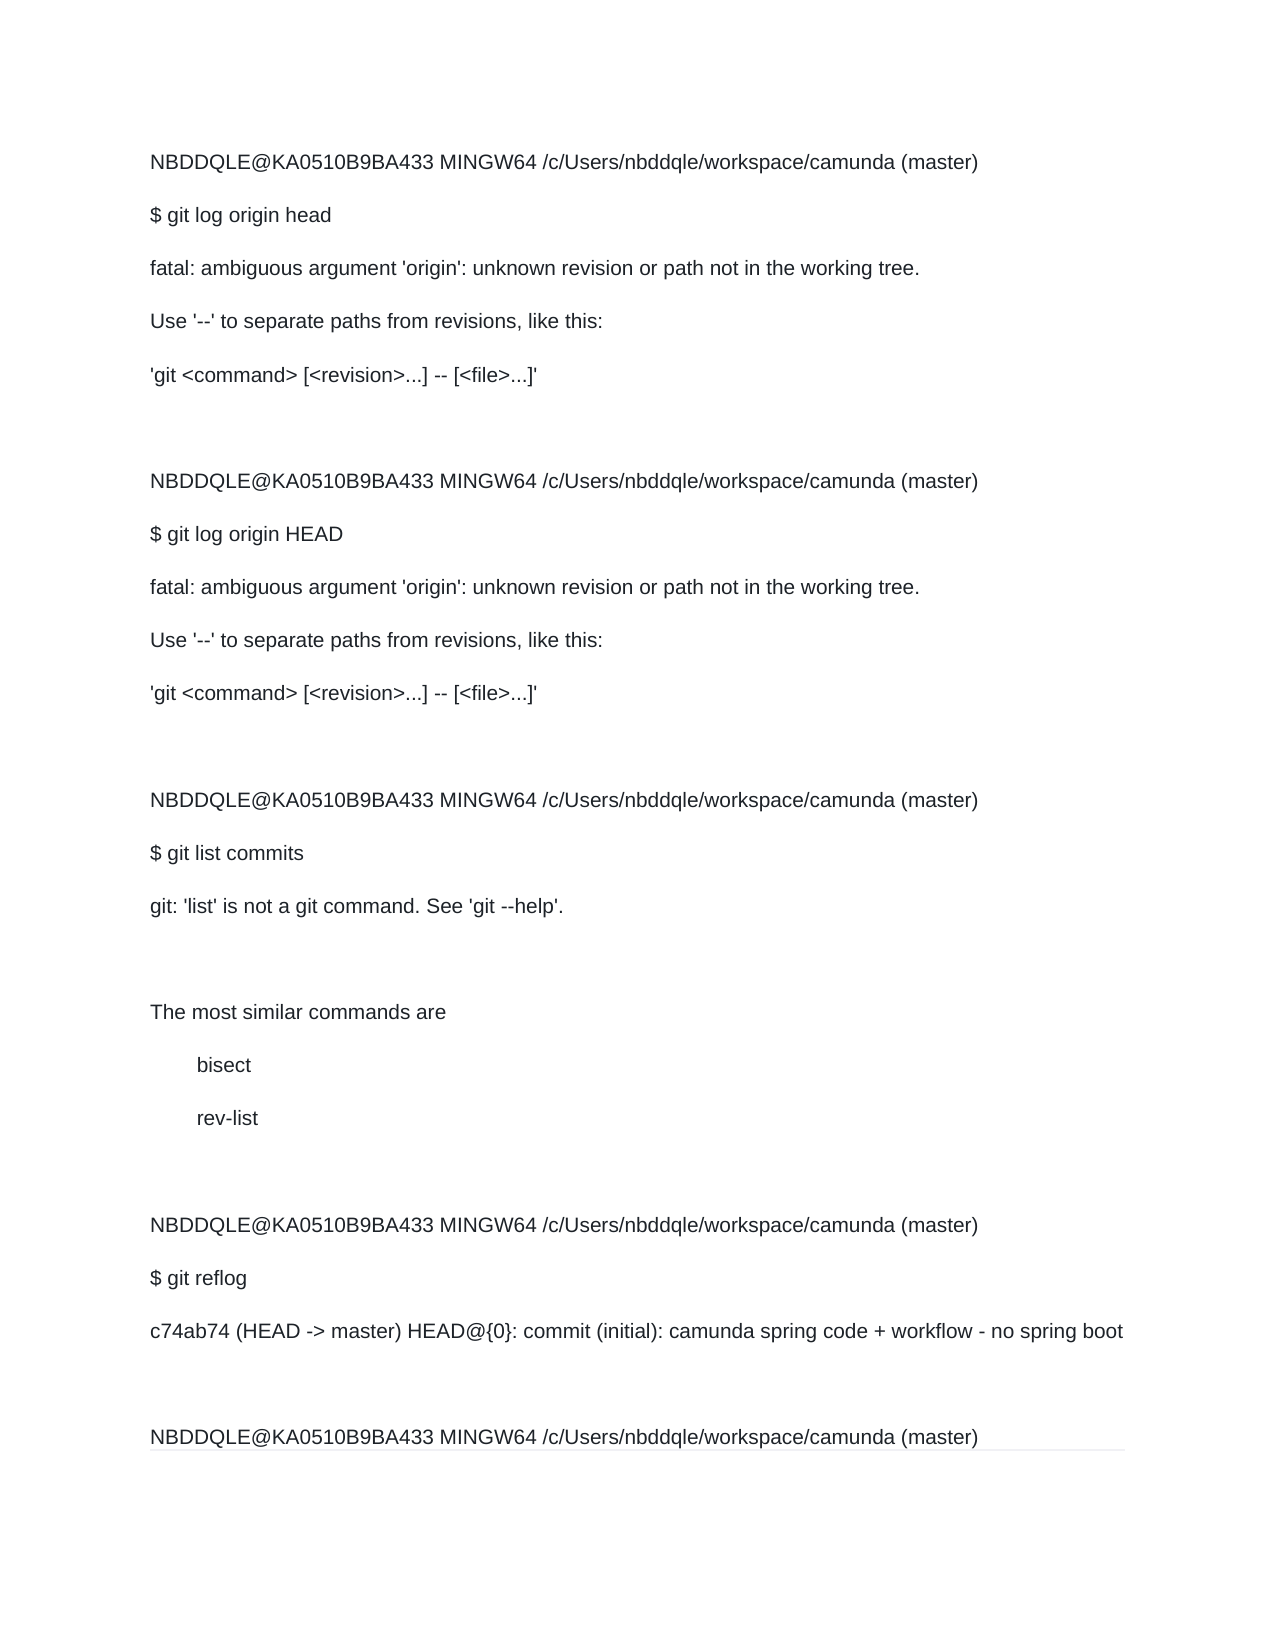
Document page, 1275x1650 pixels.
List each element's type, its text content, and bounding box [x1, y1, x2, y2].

text $ git reflog [150, 1266, 1125, 1289]
text NBDDQLE@KA0510B9BA433 MINGW64 /c/Users/nbddqle/workspace/camunda (master) [150, 1212, 1125, 1236]
text NBDDQLE@KA0510B9BA433 MINGW64 /c/Users/nbddqle/workspace/camunda (master) [150, 469, 1125, 493]
text 'git <command> [<revision>...] -- [<file>...]' [150, 681, 1125, 705]
text c74ab74 (HEAD -> master) HEAD@{0}: commit (initial): camunda spring code + workflow - no spring boot [150, 1319, 1125, 1343]
text fatal: ambiguous argument 'origin': unknown revision or path not in the working tree. [150, 575, 1125, 599]
text git: 'list' is not a git command. See 'git --help'. [150, 894, 1125, 918]
text Use '--' to separate paths from revisions, like this: [150, 309, 1125, 333]
text bisect [150, 1053, 1125, 1077]
text NBDDQLE@KA0510B9BA433 MINGW64 /c/Users/nbddqle/workspace/camunda (master) [150, 150, 1125, 174]
text Use '--' to separate paths from revisions, like this: [150, 628, 1125, 652]
text NBDDQLE@KA0510B9BA433 MINGW64 /c/Users/nbddqle/workspace/camunda (master) [150, 787, 1125, 811]
text fatal: ambiguous argument 'origin': unknown revision or path not in the working tree. [150, 256, 1125, 280]
text $ git log origin head [150, 203, 1125, 227]
text NBDDQLE@KA0510B9BA433 MINGW64 /c/Users/nbddqle/workspace/camunda (master) [150, 1425, 1125, 1449]
text rev-list [150, 1106, 1125, 1130]
text The most similar commands are [150, 1000, 1125, 1024]
text $ git list commits [150, 841, 1125, 864]
text 'git <command> [<revision>...] -- [<file>...]' [150, 362, 1125, 386]
text $ git log origin HEAD [150, 522, 1125, 546]
